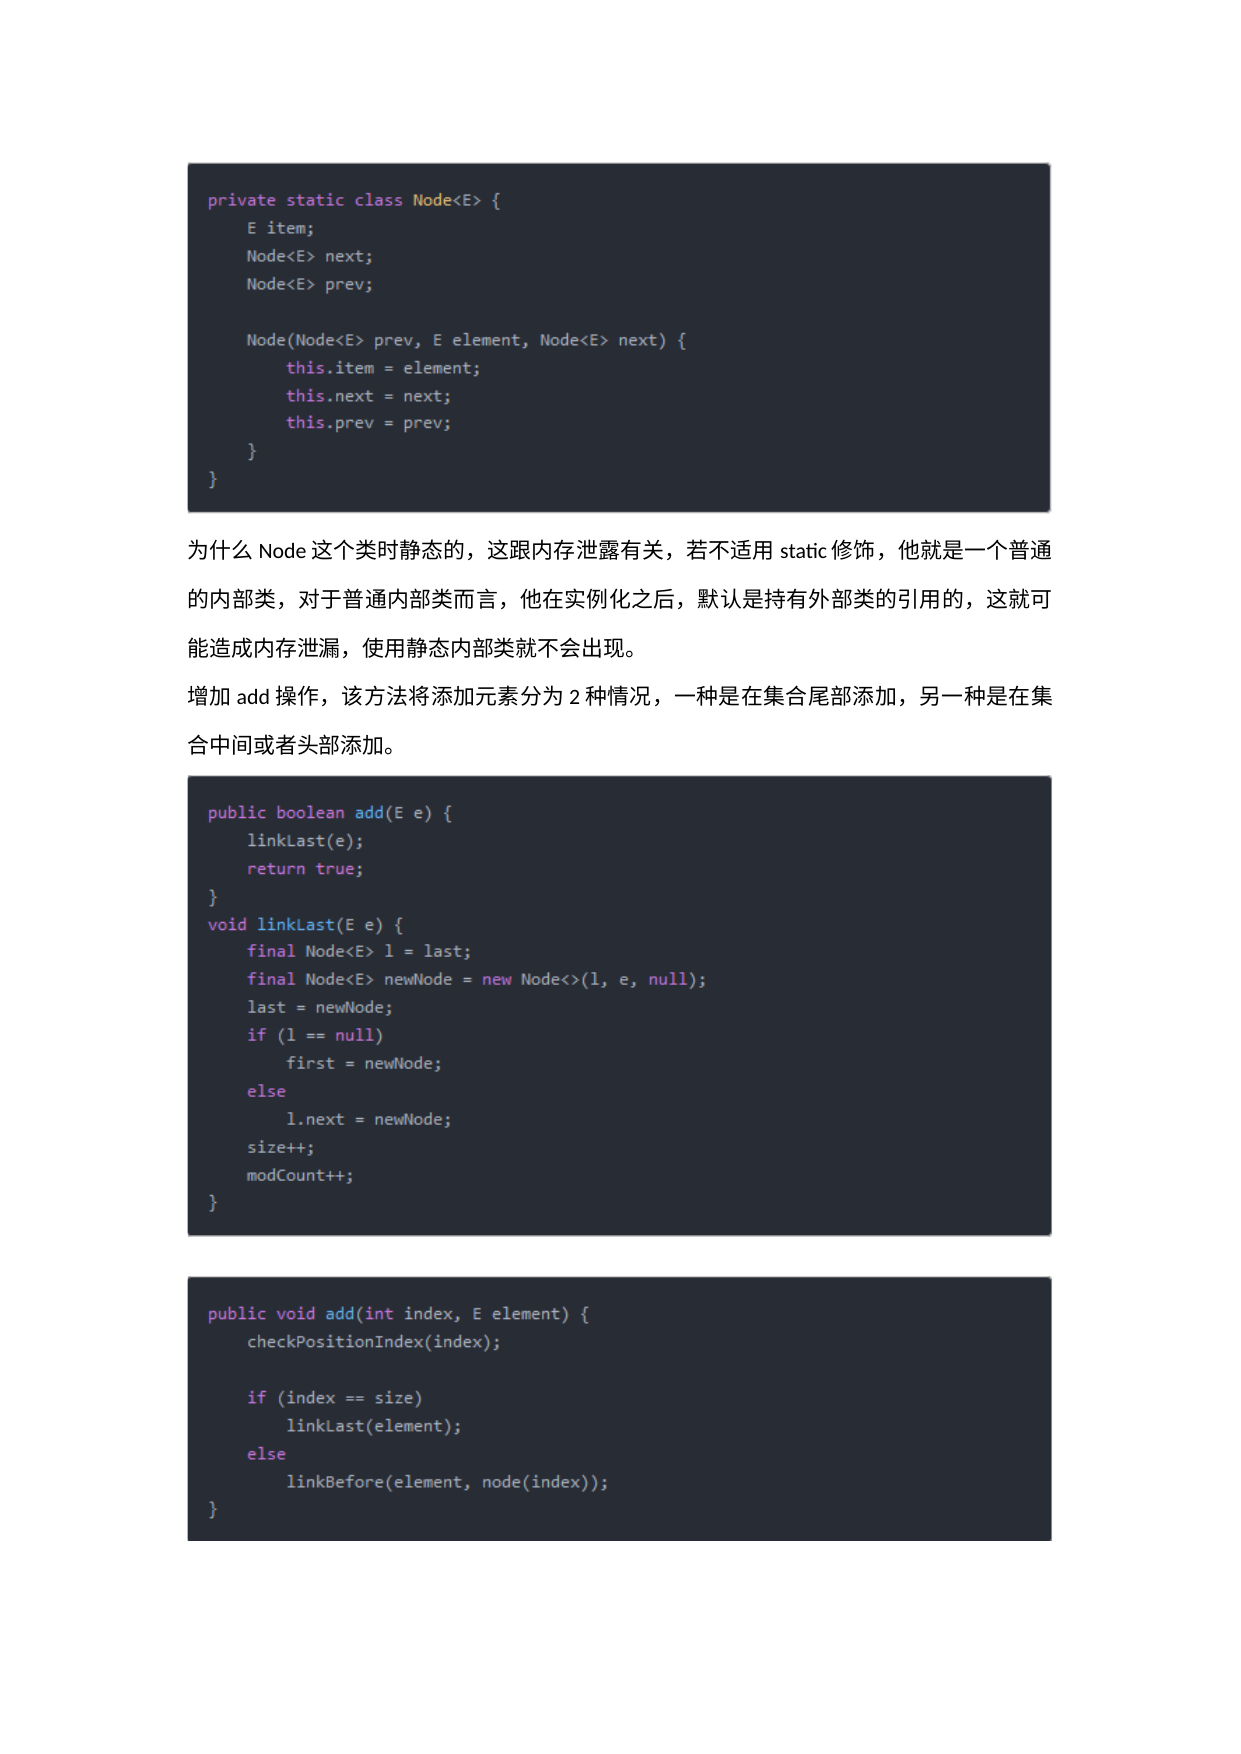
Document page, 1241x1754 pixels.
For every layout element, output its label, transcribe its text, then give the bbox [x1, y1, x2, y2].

picture [187, 162, 1053, 515]
picture [187, 1276, 1053, 1541]
list 为什么Node这个类时静态的，这跟内存泄露有关，若不适用static修饰，他就是一个普通的内部类，对于普通内部类而言，他在实例化之后，默认是持有外部类的引用的，这就可能造成内存泄漏，使用静态内部类就不会出现。 [187, 533, 1053, 663]
list 增加add操作，该方法将添加元素分为2种情况，一种是在集合尾部添加，另一种是在集合中间或者头部添加。 [187, 679, 1053, 760]
picture [187, 775, 1053, 1237]
